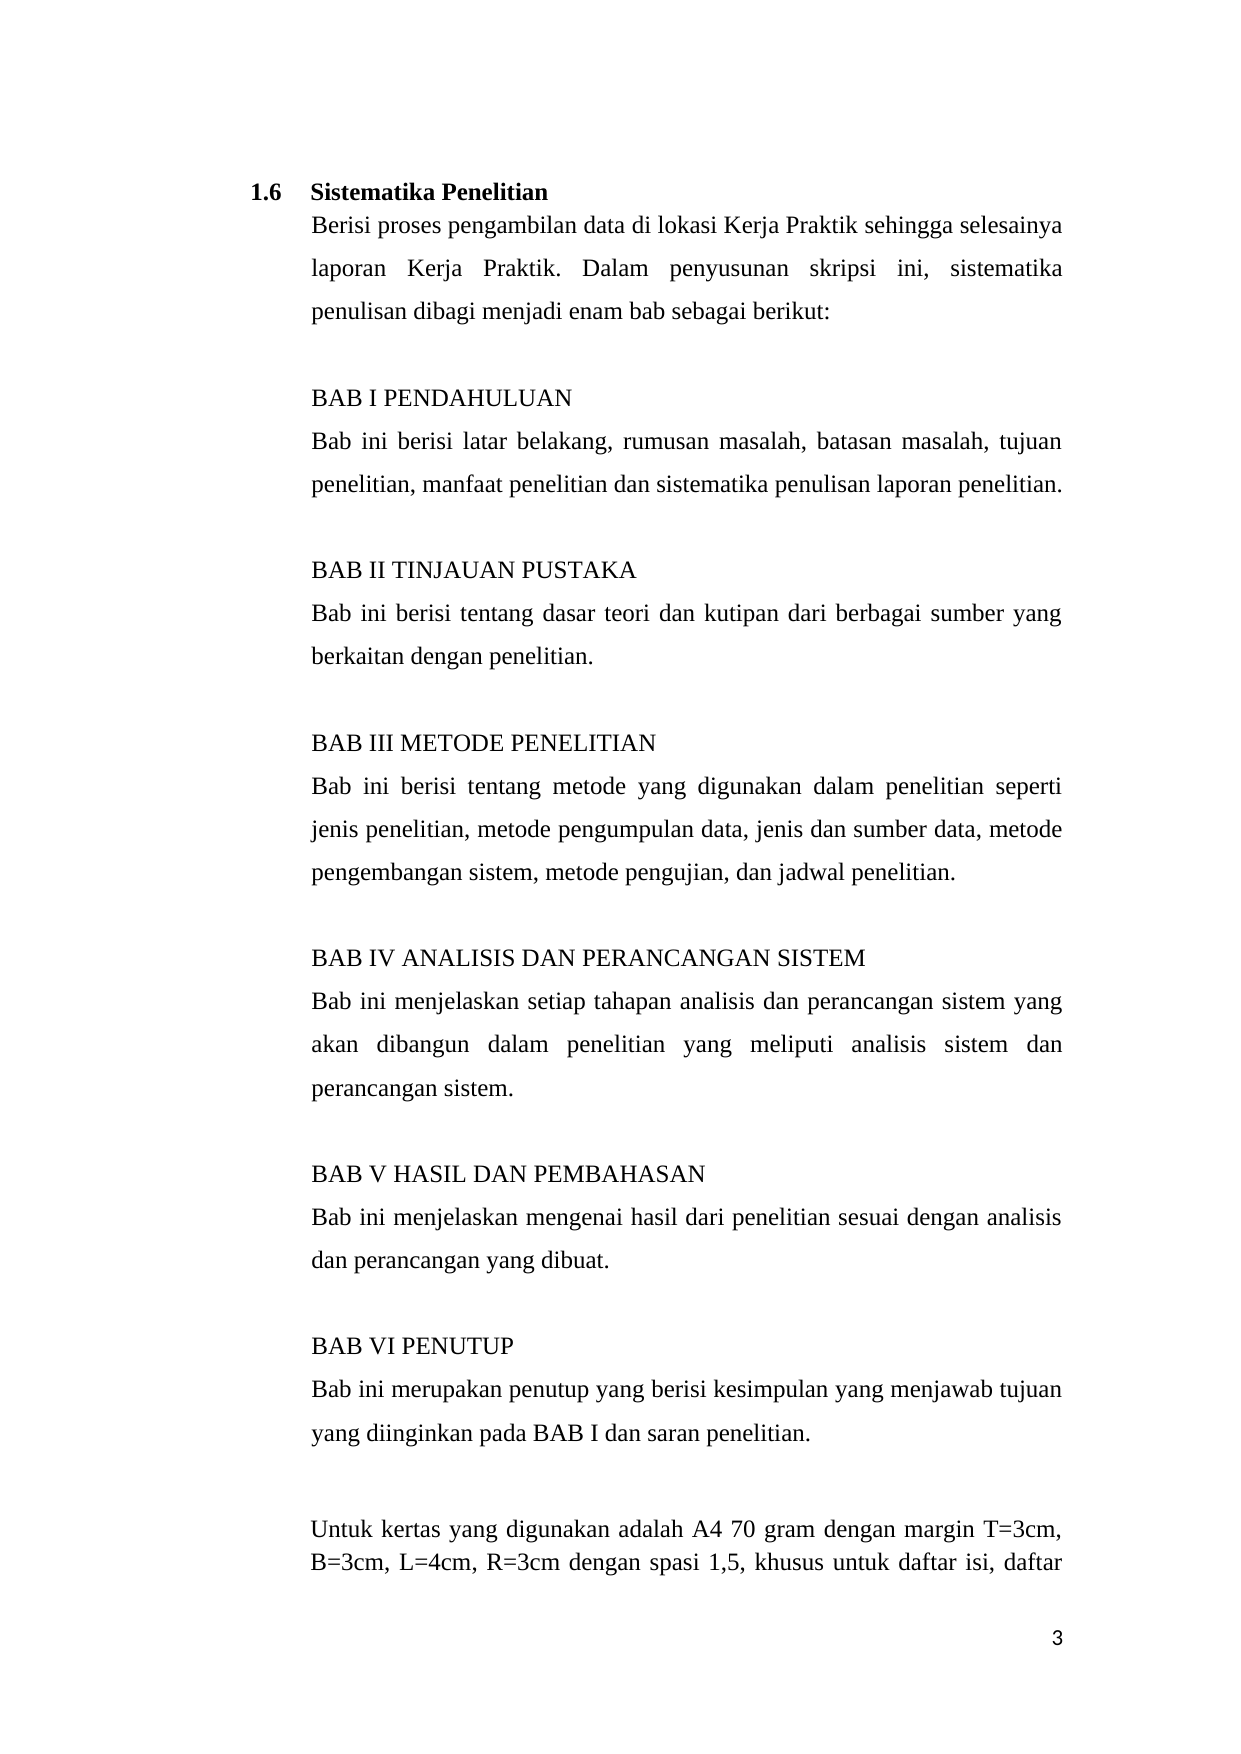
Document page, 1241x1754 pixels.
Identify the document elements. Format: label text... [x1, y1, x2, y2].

list Bab ini menjelaskan setiap tahapan analisis dan perancangan sistem yang akan dibangun dalam penelitian yang meliputi analisis sistem dan perancangan sistem. [311, 986, 1063, 1101]
list Berisi proses pengambilan data di lokasi Kerja Praktik sehingga selesainya laporan Kerja Praktik. Dalam penyusunan skripsi ini, sistematika penulisan dibagi menjadi enam bab sebagai berikut: [311, 210, 1063, 325]
list Bab ini menjelaskan mengenai hasil dari penelitian sesuai dengan analisis dan perancangan yang dibuat. [311, 1202, 1063, 1274]
list Bab ini berisi tentang dasar teori dan kutipan dari berbagai sumber yang berkaitan dengan penelitian. [311, 598, 1063, 670]
list BAB IV ANALISIS DAN PERANCANGAN SISTEM [311, 943, 1063, 972]
list BAB VI PENUTUP [311, 1331, 1063, 1360]
subtitle Sistematika Penelitian [250, 177, 1063, 206]
list Bab ini berisi latar belakang, rumusan masalah, batasan masalah, tujuan penelitian, manfaat penelitian dan sistematika penulisan laporan penelitian. [311, 426, 1063, 498]
list BAB I PENDAHULUAN [311, 383, 1063, 411]
list BAB III METODE PENELITIAN [311, 728, 1063, 756]
list Bab ini berisi tentang metode yang digunakan dalam penelitian seperti jenis penelitian, metode pengumpulan data, jenis dan sumber data, metode pengembangan sistem, metode pengujian, dan jadwal penelitian. [311, 771, 1063, 886]
list BAB II TINJAUAN PUSTAKA [311, 555, 1063, 584]
list Bab ini merupakan penutup yang berisi kesimpulan yang menjawab tujuan yang diinginkan pada BAB I dan saran penelitian. [311, 1374, 1063, 1446]
list BAB V HASIL DAN PEMBAHASAN [311, 1159, 1063, 1188]
